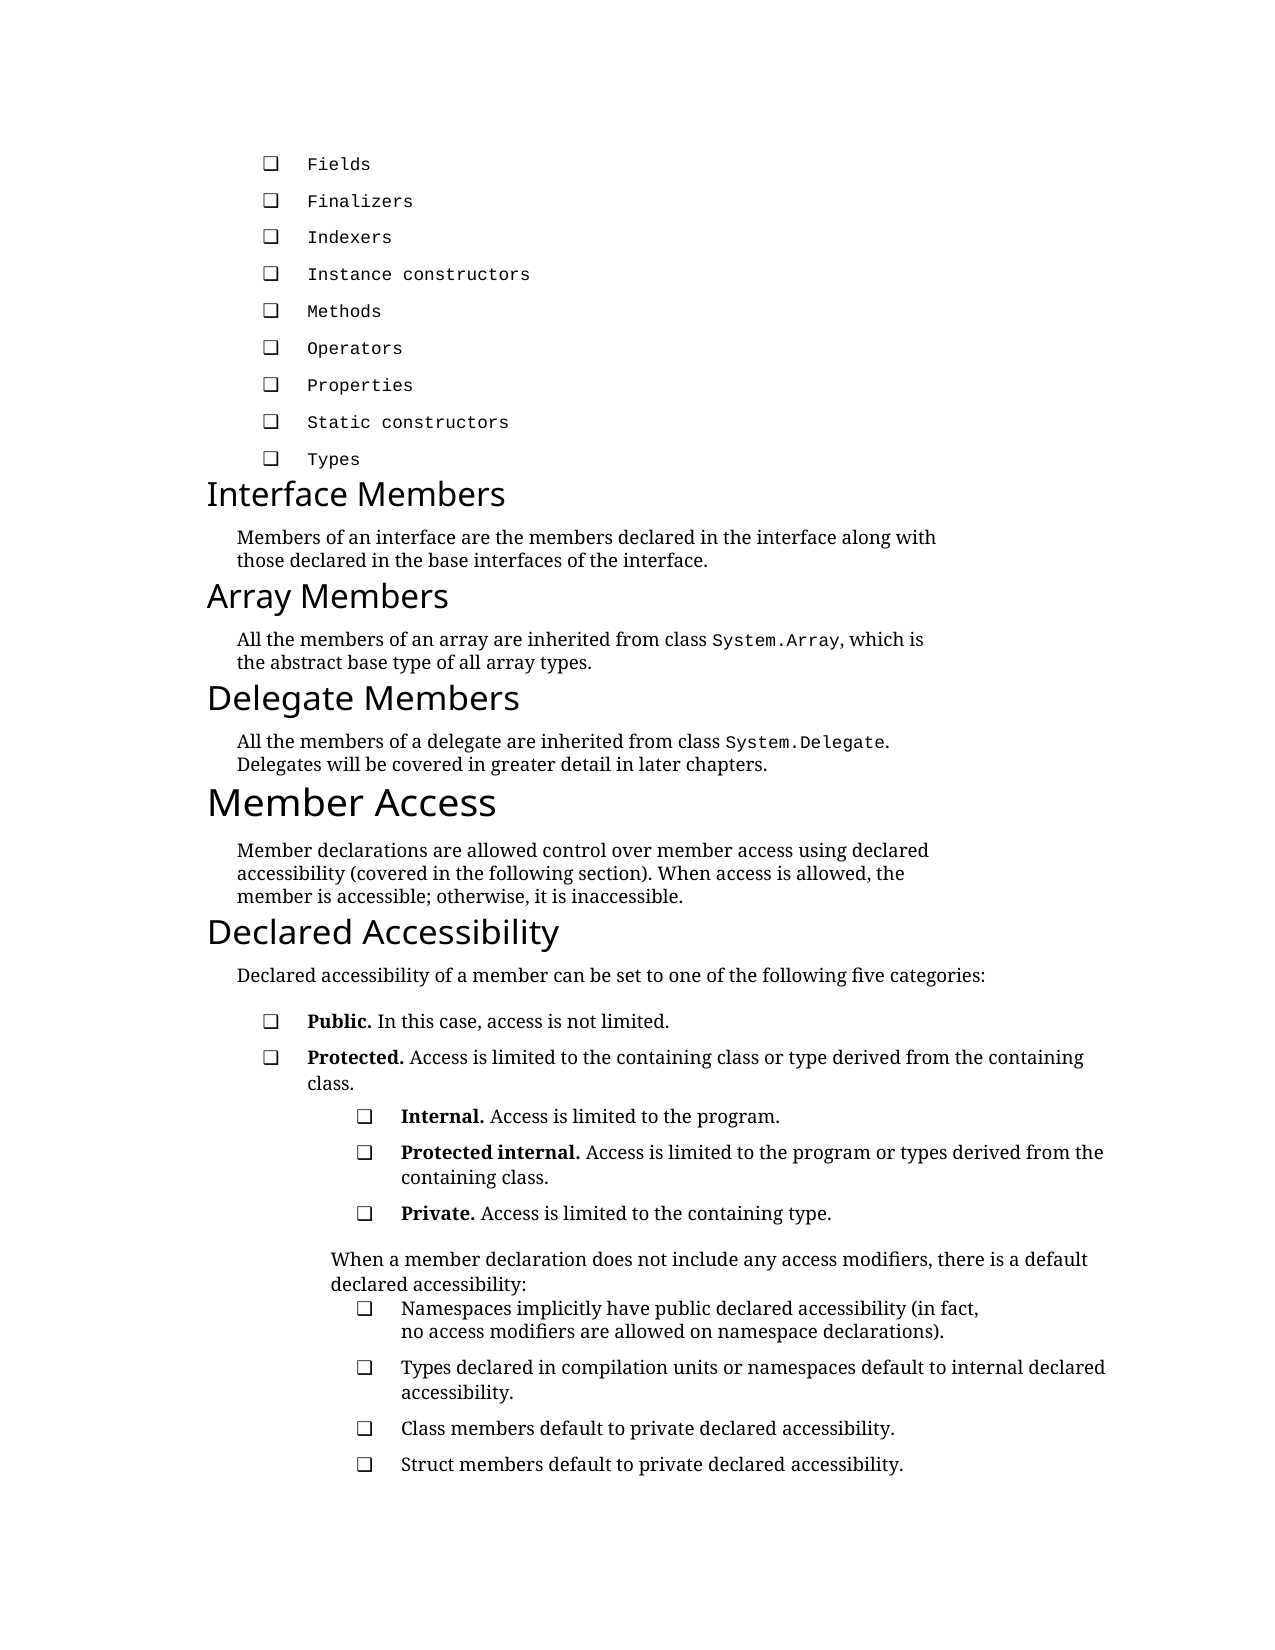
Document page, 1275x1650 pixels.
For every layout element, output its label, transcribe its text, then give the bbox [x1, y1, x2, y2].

list Public. In this case, access is not limited. [262, 1009, 1125, 1034]
text Declared accessibility of a member can be set to one of the following five categories: [237, 963, 1125, 988]
subtitle Delegate Members [207, 674, 1125, 720]
subtitle Interface Members [207, 471, 1125, 516]
list Protected. Access is limited to the containing class or type derived from the containing class. [262, 1044, 1125, 1095]
list Instance constructors [262, 261, 1125, 286]
subtitle Declared Accessibility [207, 909, 1125, 954]
list Private. Access is limited to the containing type. [356, 1200, 1125, 1226]
list Methods [262, 297, 1125, 323]
list Properties [262, 371, 1125, 397]
list Internal. Access is limited to the program. [356, 1103, 1125, 1129]
list Fields [262, 150, 1125, 176]
text All the members of an array are inherited from class System.Array, which is the abstract base type of all array types. [237, 628, 954, 674]
text Members of an interface are the members declared in the interface along with those declared in the base interfaces of the interface. [237, 526, 966, 572]
text All the members of a delegate are inherited from class System.Delegate. Delegates will be covered in greater detail in later chapters. [237, 730, 960, 777]
text Member declarations are allowed control over member access using declared accessibility (covered in the following section). When access is allowed, the member is accessible; otherwise, it is inaccessible. [237, 839, 947, 909]
list Operators [262, 334, 1125, 360]
subtitle Array Members [207, 572, 1125, 618]
list Finalizers [262, 187, 1125, 212]
list Static constructors [262, 408, 1125, 434]
list Struct members default to private declared accessibility. [356, 1451, 1125, 1476]
list Types [262, 445, 1125, 471]
list Protected internal. Access is limited to the program or types derived from the containing class. [356, 1139, 1125, 1190]
list Namespaces implicitly have public declared accessibility (in fact, no access modifiers are allowed on namespace declarations). [356, 1297, 1004, 1344]
text When a member declaration does not include any access modifiers, there is a default declared accessibility: [330, 1246, 1125, 1297]
subtitle Member Access [207, 777, 1125, 828]
list Indexers [262, 224, 1125, 249]
list Types declared in compilation units or namespaces default to internal declared accessibility. [356, 1354, 1125, 1405]
list Class members default to private declared accessibility. [356, 1415, 1125, 1441]
